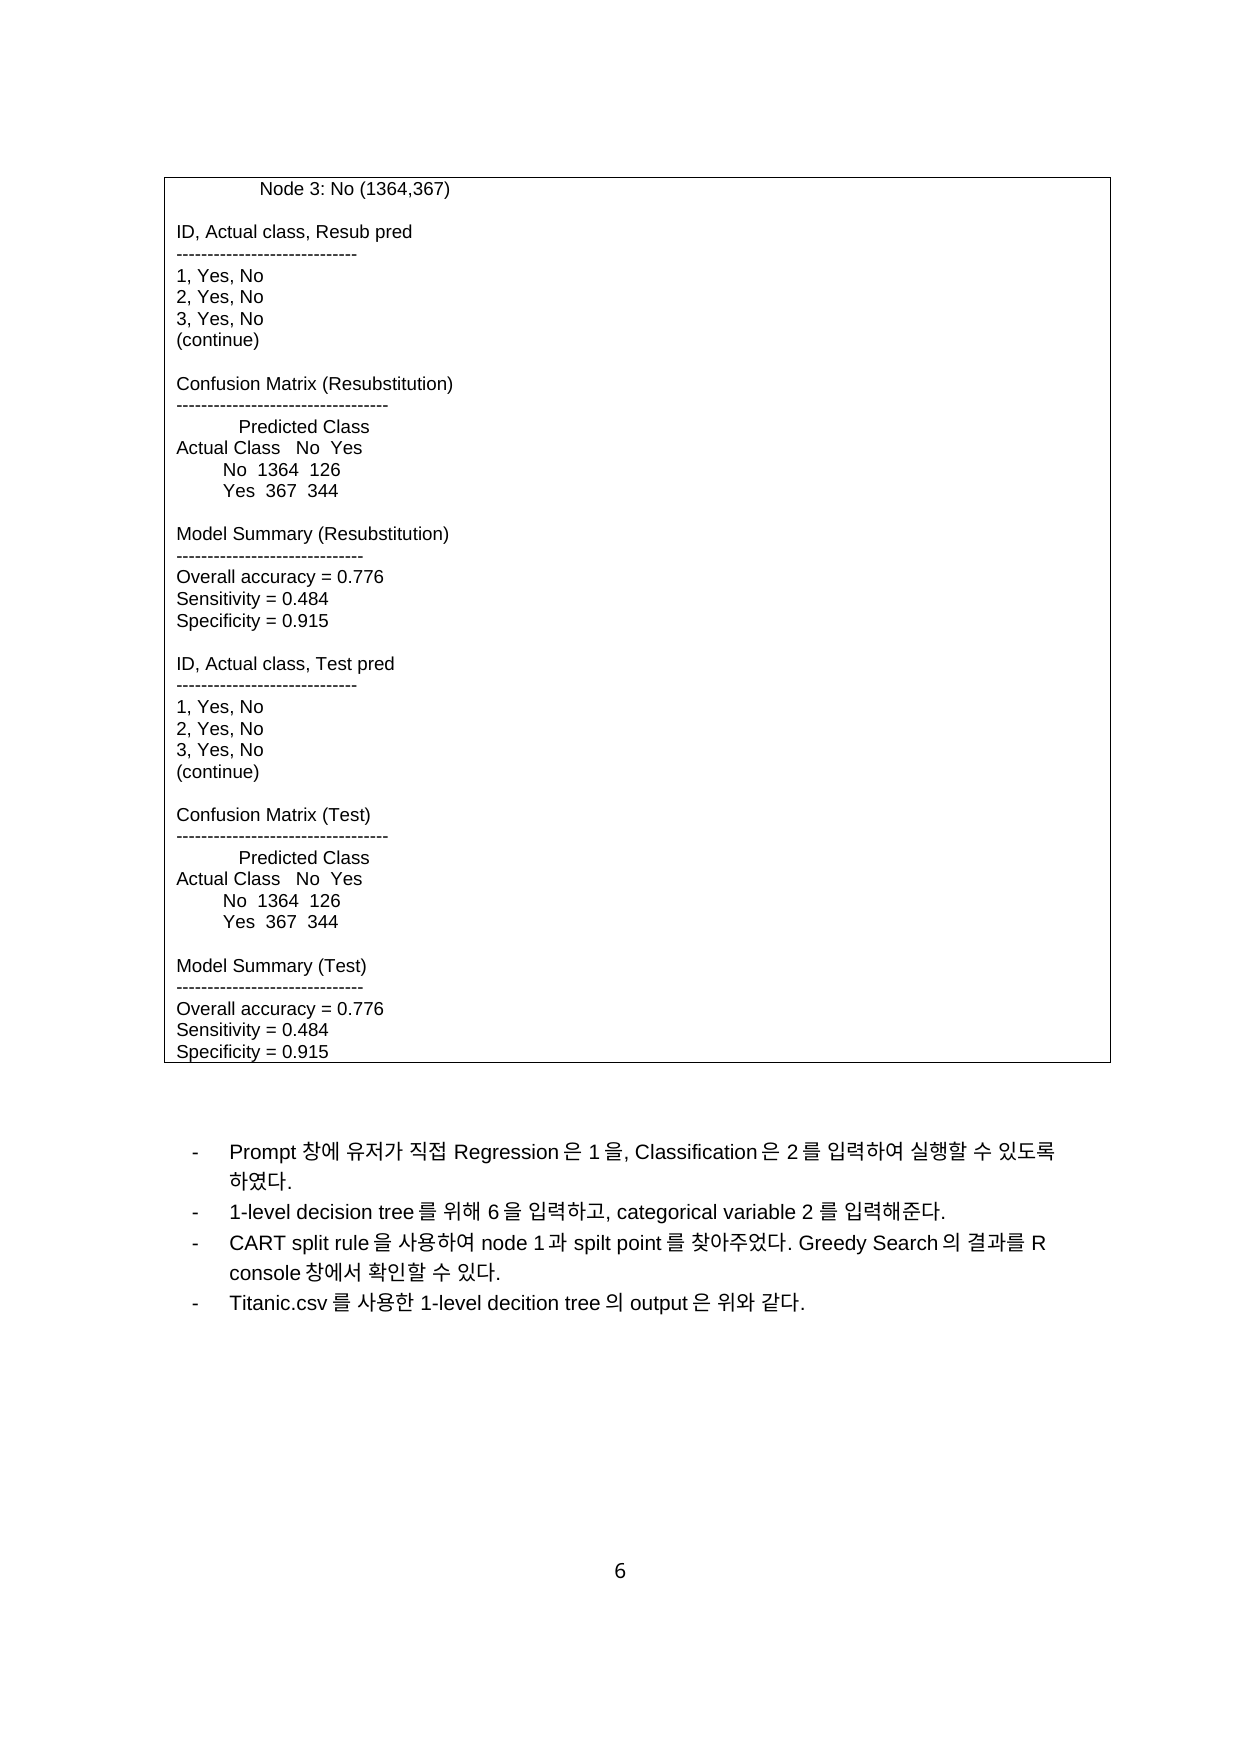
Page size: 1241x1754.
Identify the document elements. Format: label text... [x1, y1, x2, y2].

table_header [165, 178, 1110, 1062]
list 1-level decision tree를 위해 6을 입력하고, categorical variable 2 를 입력해준다. [192, 1196, 1090, 1226]
list CART split rule을 사용하여 node 1과 spilt point를 찾아주었다. Greedy Search의 결과를 R console창에서 확인할 수 있다. [192, 1226, 1090, 1286]
list Prompt 창에 유저가 직접 Regression은 1을, Classification은 2를 입력하여 실행할 수 있도록 하였다. [192, 1135, 1090, 1196]
list Titanic.csv를 사용한 1-level decition tree의 output은 위와 같다. [192, 1286, 1090, 1316]
